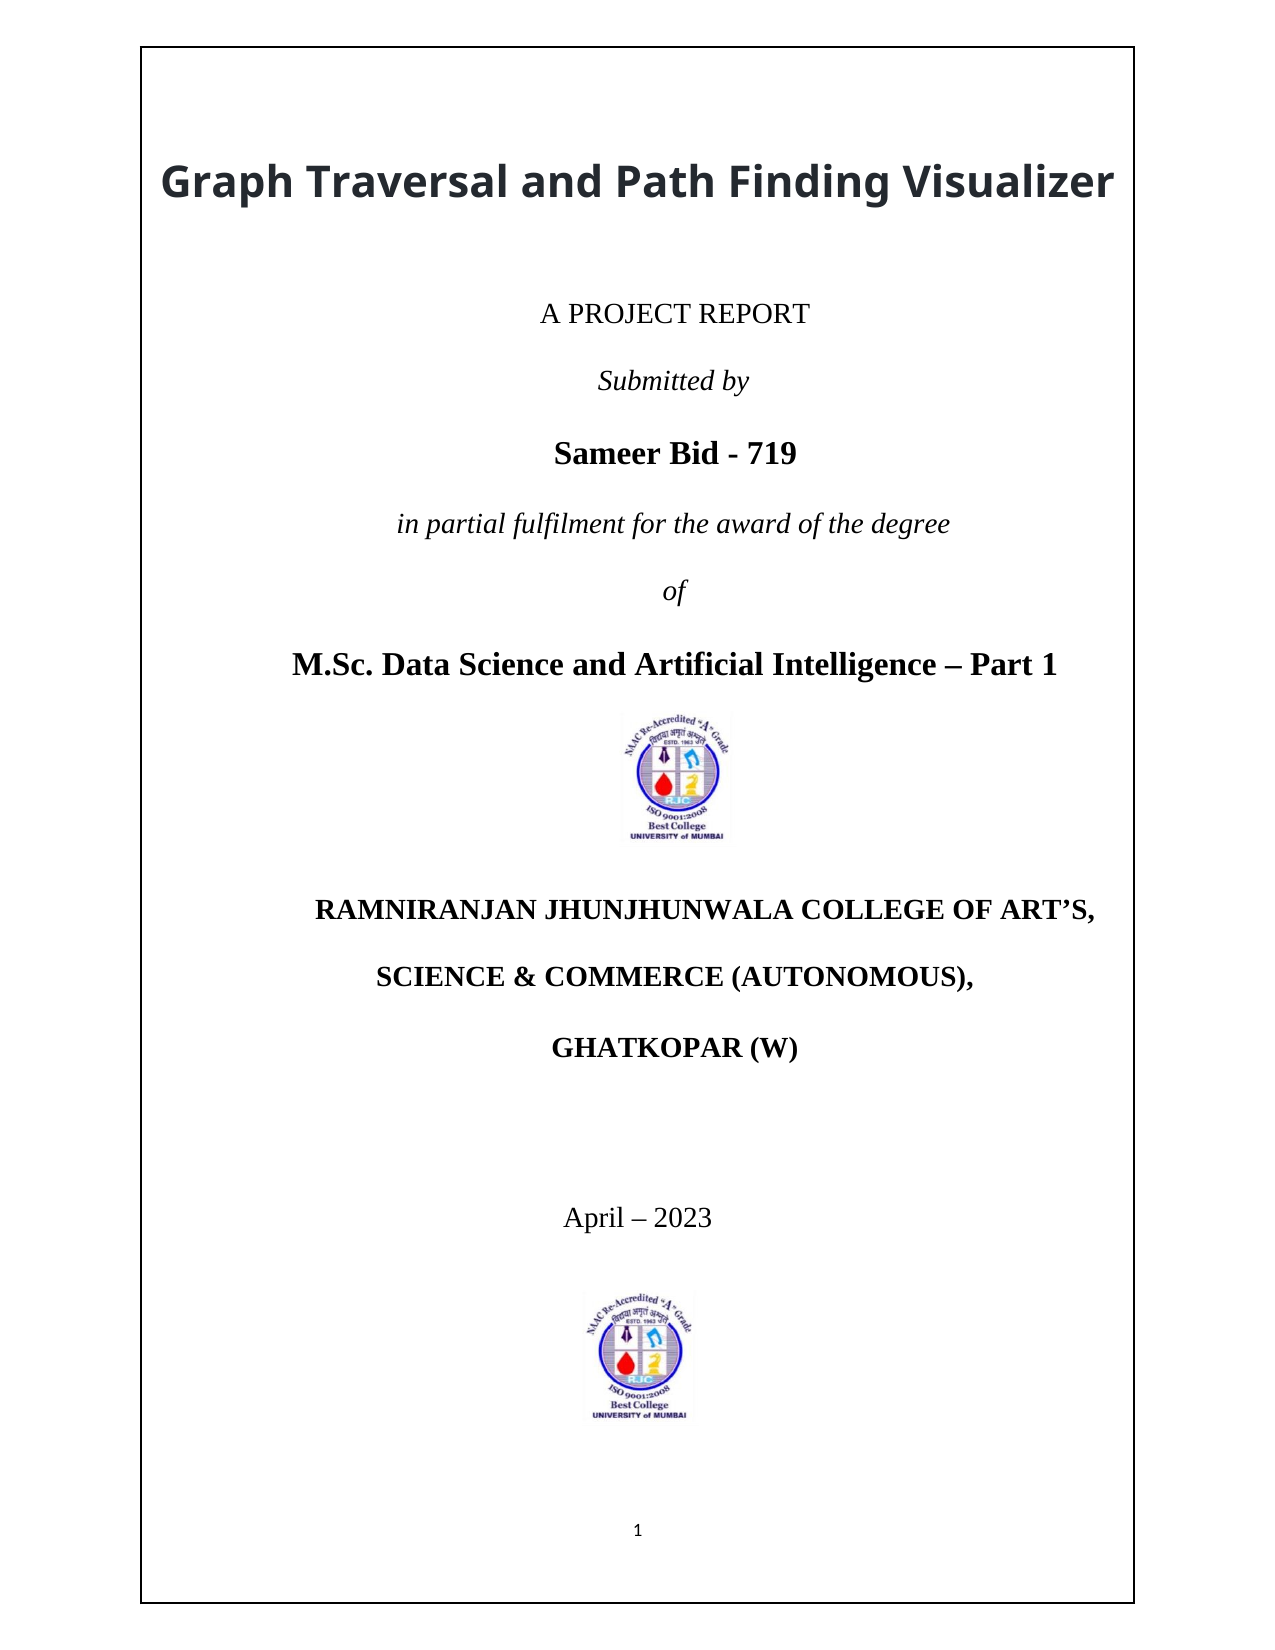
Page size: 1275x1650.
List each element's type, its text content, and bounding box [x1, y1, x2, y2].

subtitle RAMNIRANJAN JHUNJHUNWALA COLLEGE OF ART’S, [285, 892, 1125, 926]
text in partial fulfilment for the award of the degree [225, 506, 1124, 540]
subtitle Sameer Bid - 719 [225, 434, 1125, 472]
text SCIENCE & COMMERCE (AUTONOMOUS), [225, 959, 1125, 993]
text GHATKOPAR (W) [225, 1030, 1124, 1064]
picture [581, 1290, 700, 1426]
subtitle M.Sc. Data Science and Artificial Intelligence – Part 1 [225, 644, 1125, 682]
text Submitted by [225, 363, 1124, 397]
text of [225, 573, 1125, 607]
text A PROJECT REPORT [225, 296, 1125, 329]
subtitle Graph Traversal and Path Finding Visualizer [150, 150, 1125, 210]
picture [619, 711, 737, 847]
text April – 2023 [150, 1200, 1125, 1234]
